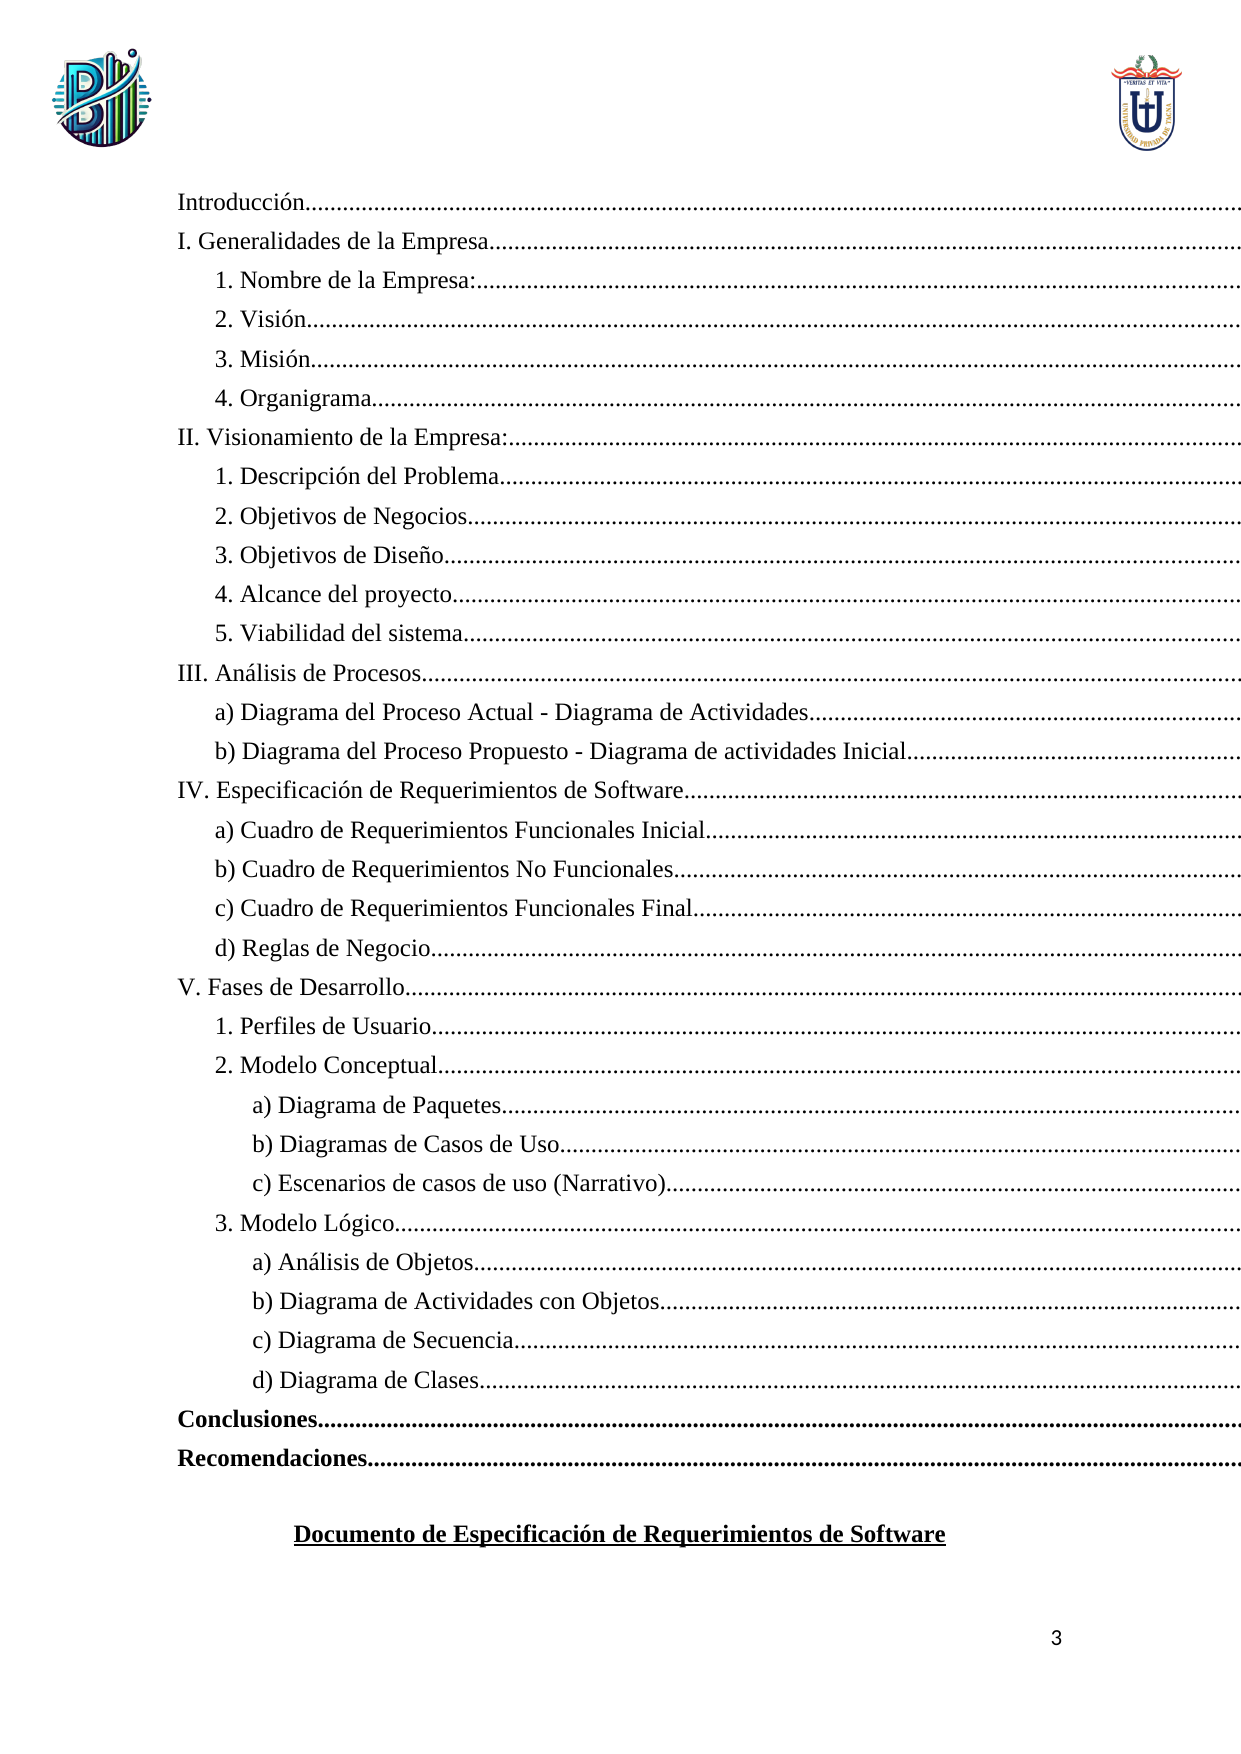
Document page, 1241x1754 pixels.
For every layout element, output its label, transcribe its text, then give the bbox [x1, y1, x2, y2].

picture [1111, 55, 1182, 151]
text Documento de Especificación de Requerimientos de Software [177, 1519, 1062, 1548]
picture [48, 45, 154, 151]
